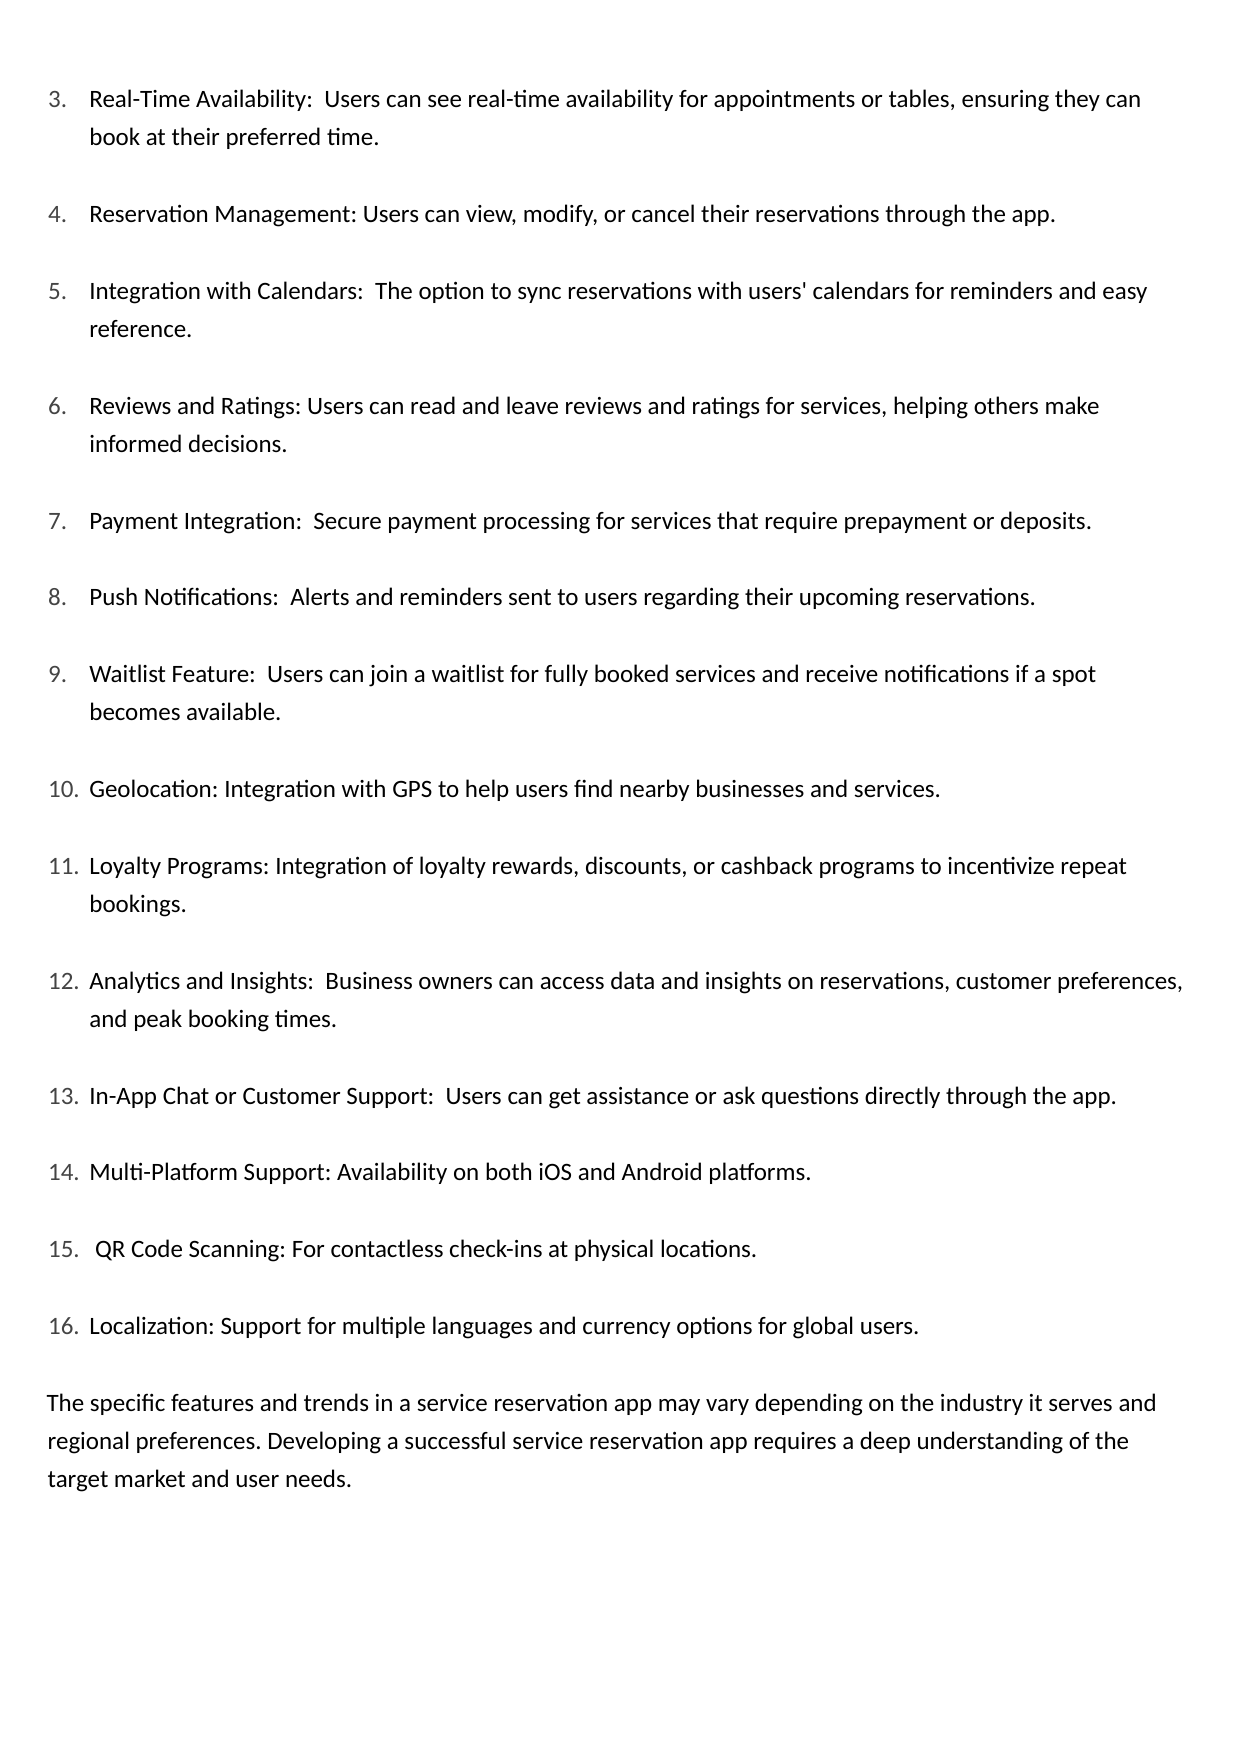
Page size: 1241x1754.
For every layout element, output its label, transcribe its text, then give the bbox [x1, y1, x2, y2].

list Localization: Support for multiple languages and currency options for global users. [48, 1310, 1191, 1341]
text The specific features and trends in a service reservation app may vary depending on the industry it serves and regional preferences. Developing a successful service reservation app requires a deep understanding of the target market and user needs. [46, 1387, 1191, 1494]
list Payment Integration: Secure payment processing for services that require prepayment or deposits. [48, 505, 1191, 535]
list Real-Time Availability: Users can see real-time availability for appointments or tables, ensuring they can book at their preferred time. [48, 83, 1191, 152]
list Loyalty Programs: Integration of loyalty rewards, discounts, or cashback programs to incentivize repeat bookings. [48, 850, 1191, 919]
list Integration with Calendars: The option to sync reservations with users' calendars for reminders and easy reference. [48, 275, 1191, 344]
list Multi-Platform Support: Availability on both iOS and Android platforms. [48, 1157, 1191, 1187]
list Reviews and Ratings: Users can read and leave reviews and ratings for services, helping others make informed decisions. [48, 390, 1191, 458]
list Analytics and Insights: Business owners can access data and insights on reservations, customer preferences, and peak booking times. [48, 965, 1191, 1033]
list In-App Chat or Customer Support: Users can get assistance or ask questions directly through the app. [48, 1080, 1191, 1110]
list Reservation Management: Users can view, modify, or cancel their reservations through the app. [48, 198, 1191, 229]
list Push Notifications: Alerts and reminders sent to users regarding their upcoming reservations. [48, 582, 1191, 612]
list Waitlist Feature: Users can join a waitlist for fully booked services and receive notifications if a spot becomes available. [48, 658, 1191, 727]
list QR Code Scanning: For contactless check-ins at physical locations. [48, 1233, 1191, 1264]
list Geolocation: Integration with GPS to help users find nearby businesses and services. [48, 773, 1191, 804]
